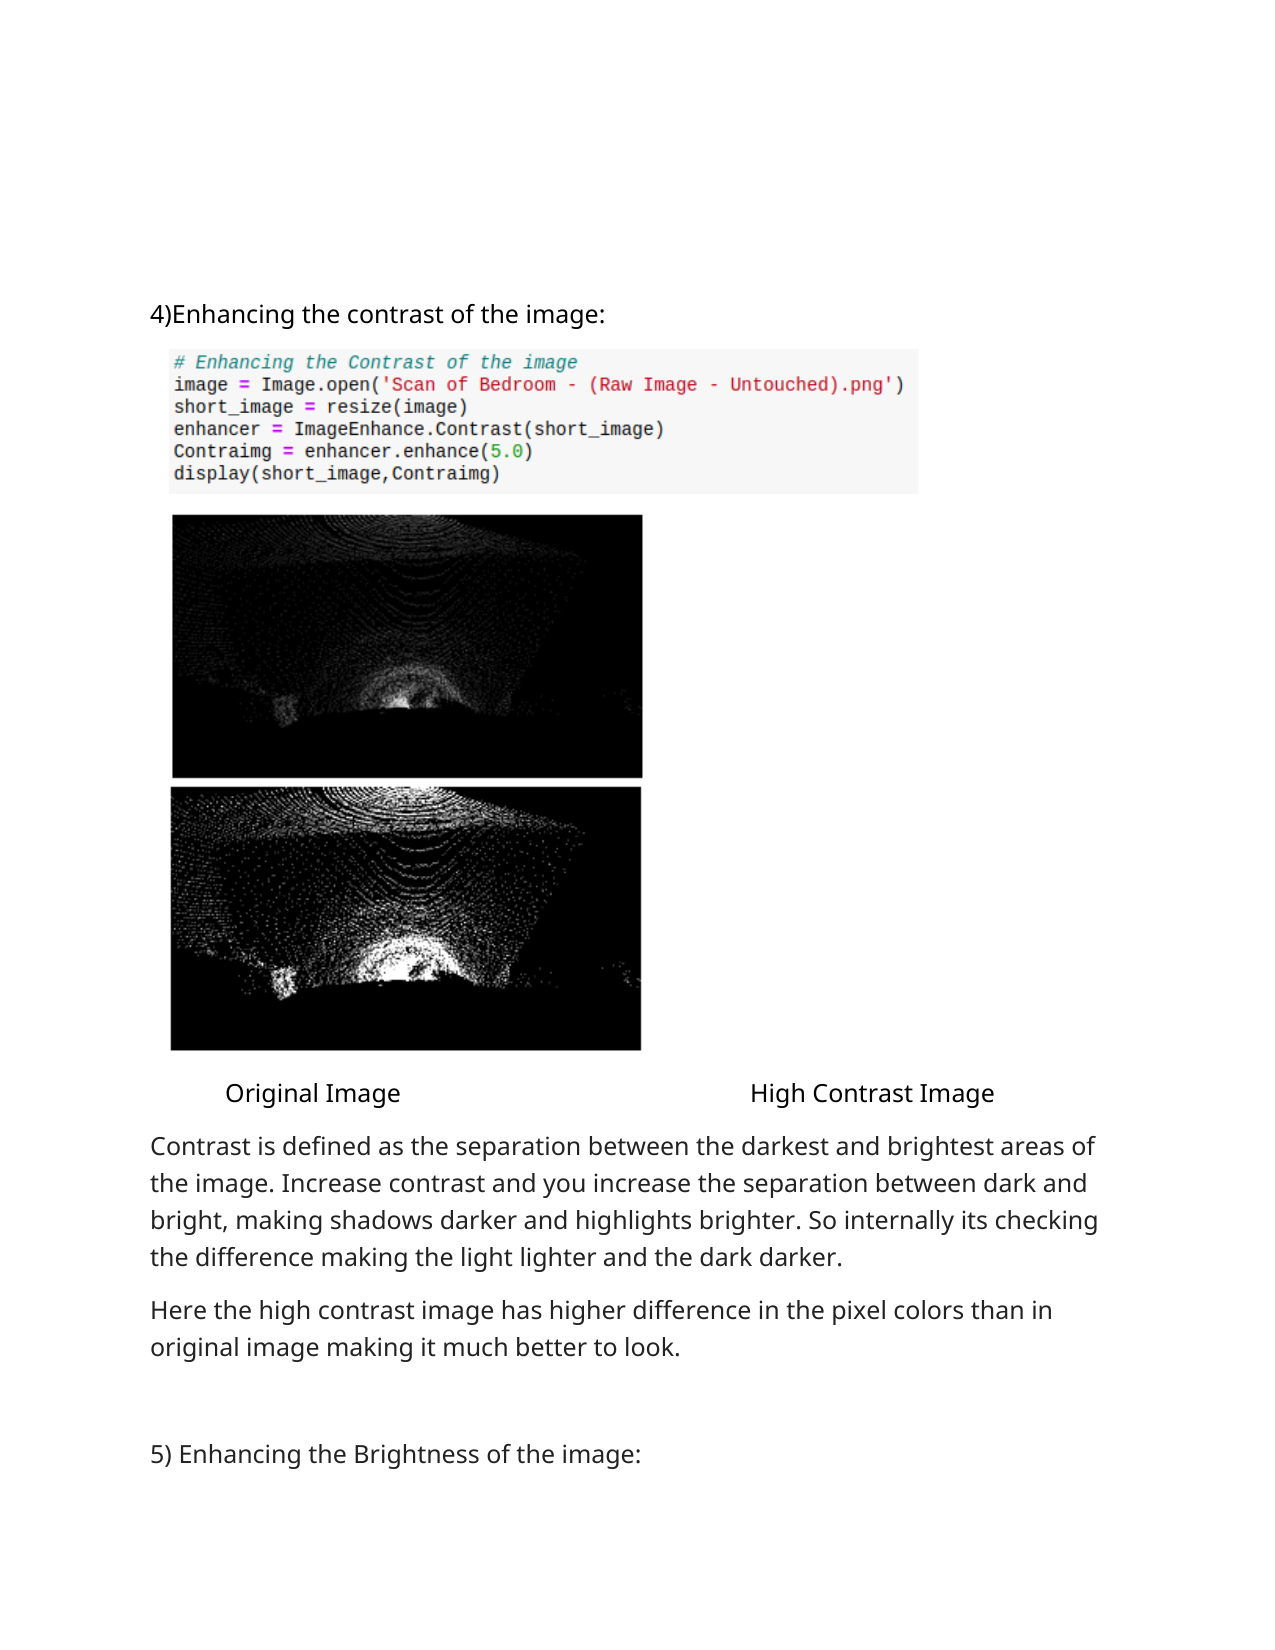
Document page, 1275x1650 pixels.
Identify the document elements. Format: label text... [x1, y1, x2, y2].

text Here the high contrast image has higher difference in the pixel colors than in original image making it much better to look. [150, 1293, 1125, 1363]
text 5) Enhancing the Brightness of the image: [150, 1436, 1125, 1470]
text Original Image High Contrast Image [150, 1076, 1125, 1109]
text 4)Enhancing the contrast of the image: [150, 296, 1125, 330]
text Contrast is defined as the separation between the darkest and brightest areas of the image. Increase contrast and you increase the separation between dark and bright, making shadows darker and highlights brighter. So internally its checking the difference making the light lighter and the dark darker. [150, 1129, 1125, 1273]
